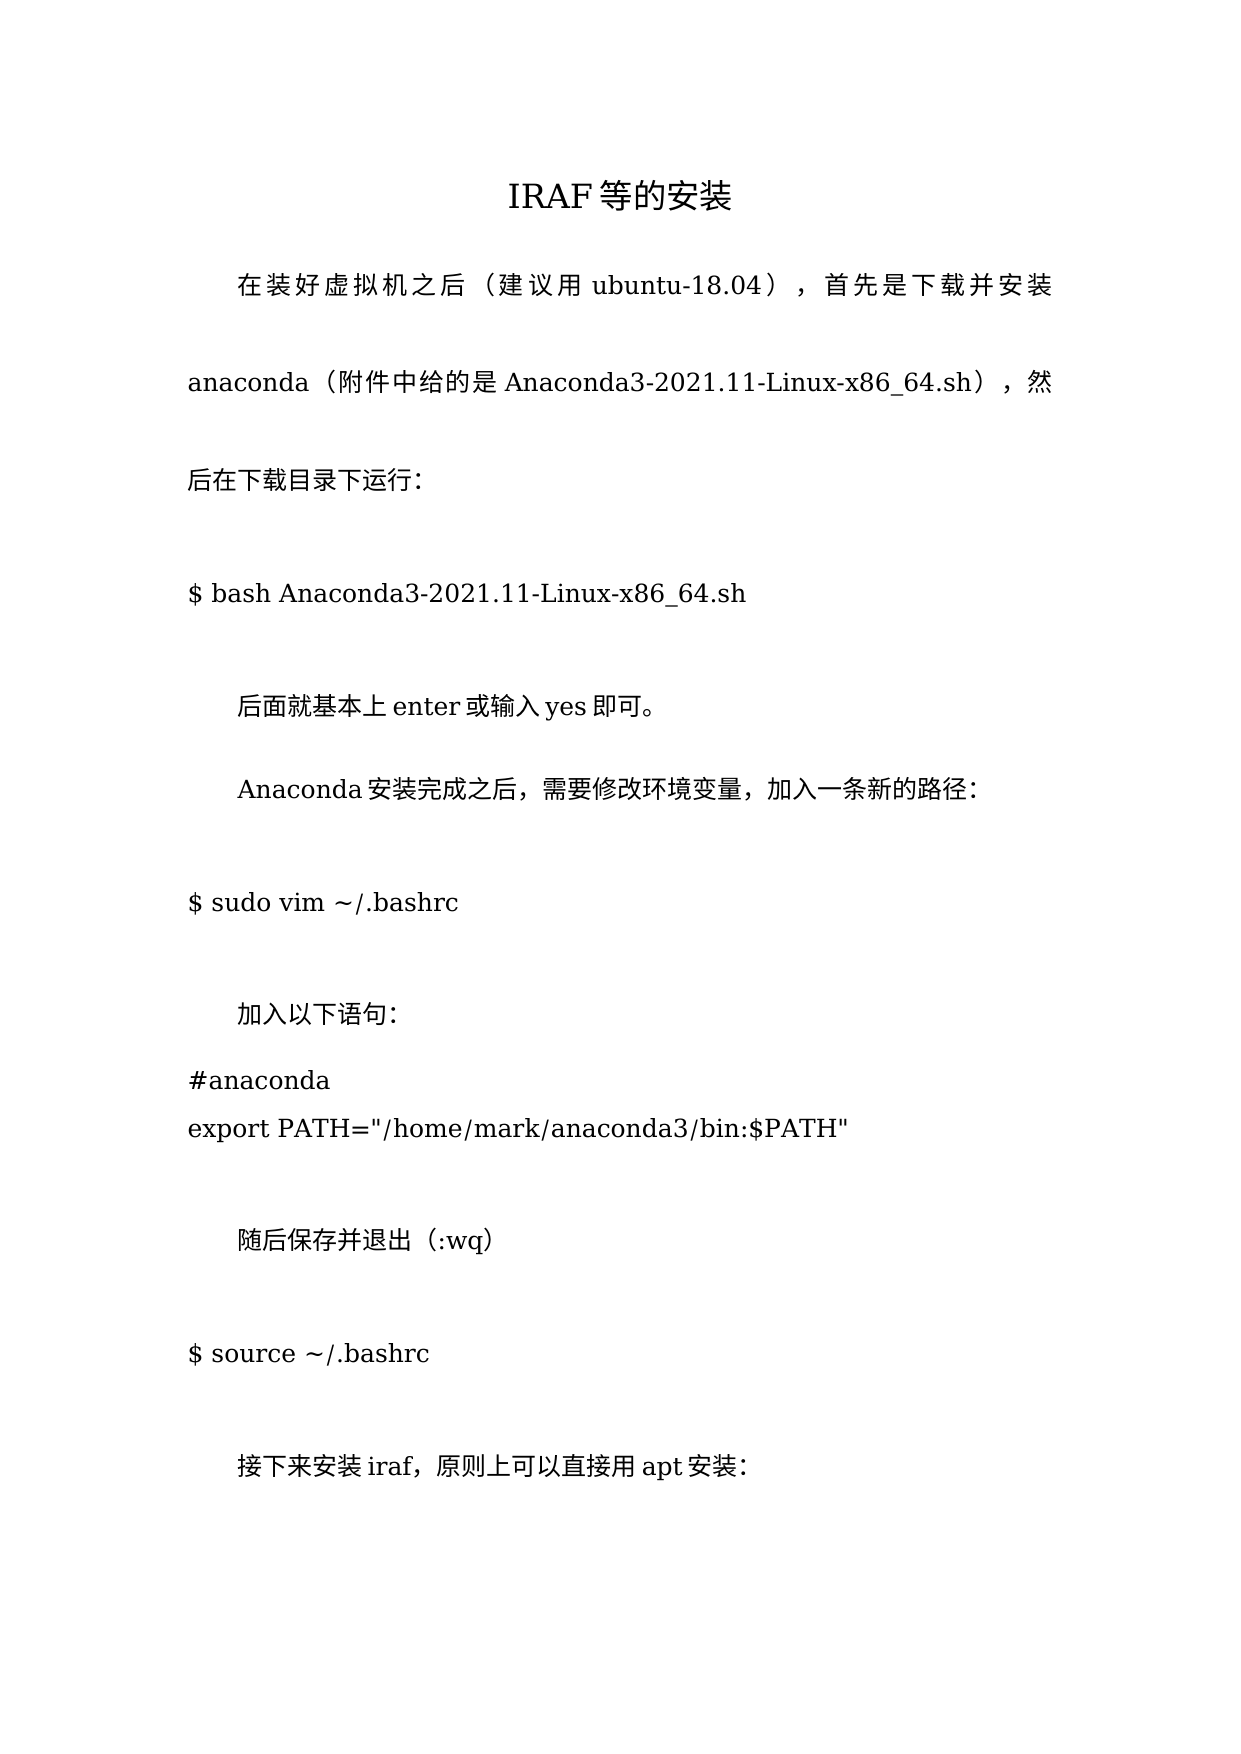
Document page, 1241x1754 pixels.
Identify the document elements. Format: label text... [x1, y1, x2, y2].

text export PATH="/home/mark/anaconda3/bin:$PATH" [187, 1111, 1053, 1143]
text 后面就基本上enter或输入yes即可。 [187, 672, 1053, 737]
text $ sudo vim ~/.bashrc [187, 885, 1053, 918]
text 加入以下语句： [187, 980, 1053, 1045]
text IRAF等的安装 [187, 162, 1053, 227]
text $ source ~/.bashrc [187, 1337, 1053, 1369]
text #anaconda [187, 1063, 1053, 1096]
text Anaconda安装完成之后，需要修改环境变量，加入一条新的路径： [187, 755, 1053, 820]
text 随后保存并退出（:wq） [187, 1206, 1053, 1271]
text $ bash Anaconda3-2021.11-Linux-x86_64.sh [187, 577, 1053, 609]
text 在装好虚拟机之后（建议用ubuntu-18.04），首先是下载并安装anaconda（附件中给的是Anaconda3-2021.11-Linux-x86_64.sh），然后在下载目录下运行： [187, 251, 1053, 511]
text 接下来安装iraf，原则上可以直接用apt安装： [187, 1432, 1053, 1497]
